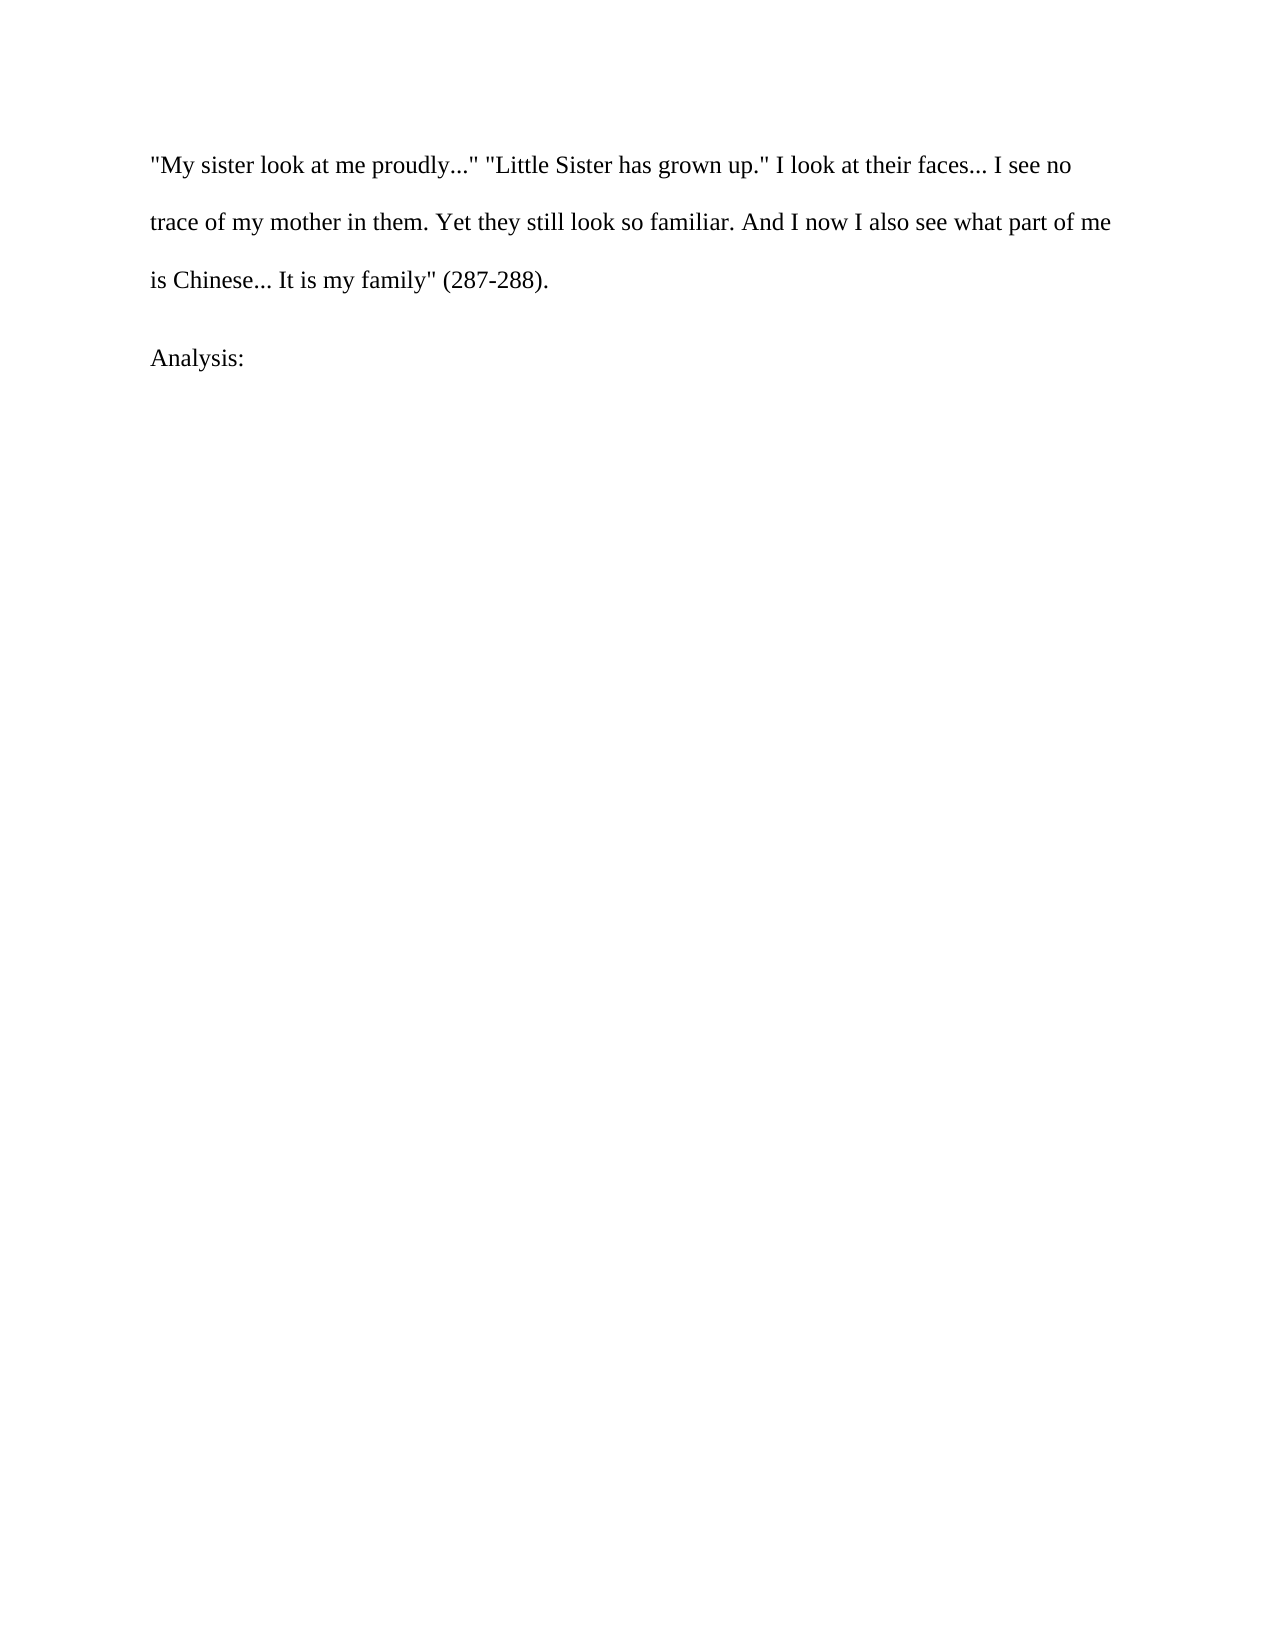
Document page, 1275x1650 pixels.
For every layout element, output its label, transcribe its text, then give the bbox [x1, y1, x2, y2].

text Analysis: [150, 343, 1125, 372]
text "My sister look at me proudly..." "Little Sister has grown up." I look at their faces... I see no trace of my mother in them. Yet they still look so familiar. And I now I also see what part of me is Chinese... It is my family" (287-288). [150, 150, 1125, 294]
